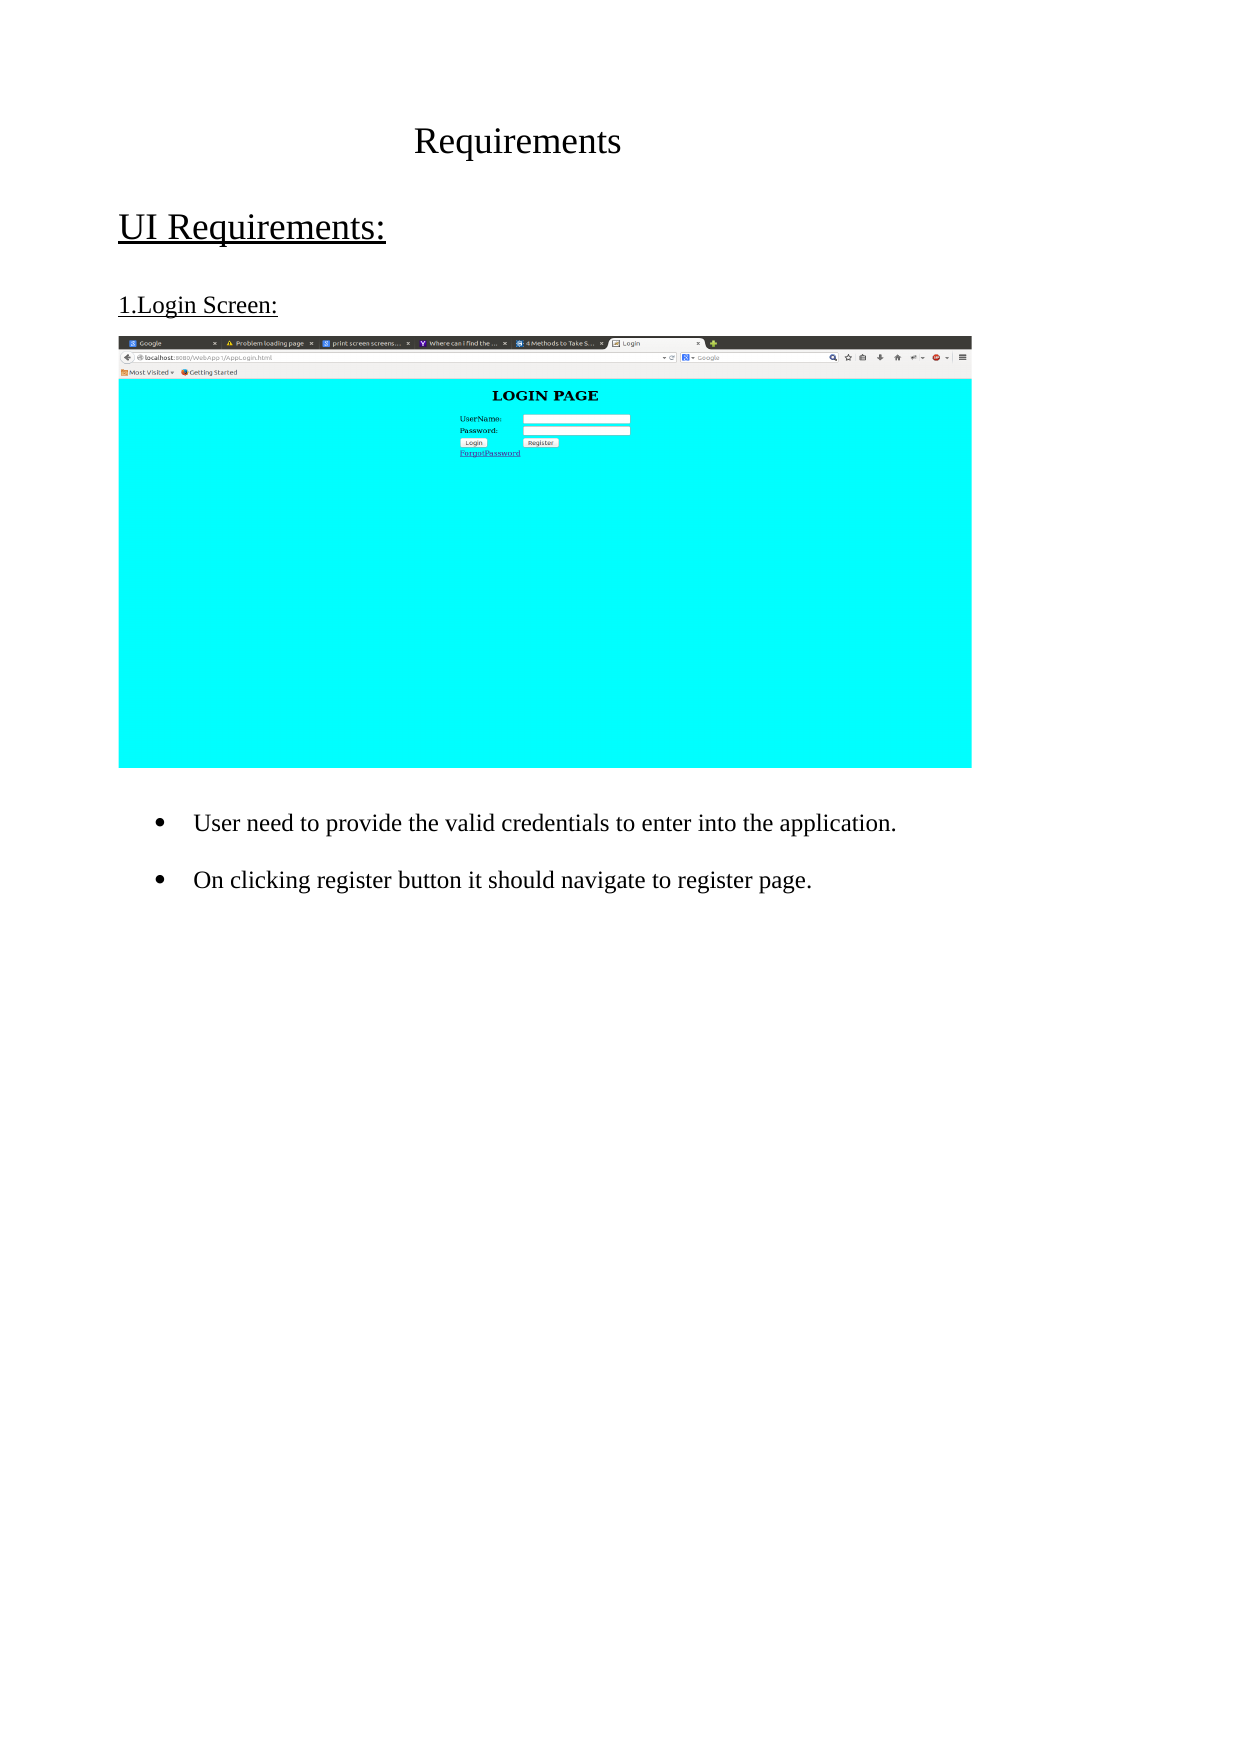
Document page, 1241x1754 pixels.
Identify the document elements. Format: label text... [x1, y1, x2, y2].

picture [118, 336, 972, 768]
text Requirements [118, 118, 1122, 161]
text 1.Login Screen: [118, 291, 1122, 319]
text UI Requirements: [118, 204, 1122, 247]
list User need to provide the valid credentials to enter into the application. [156, 808, 1122, 837]
list On clicking register button it should navigate to register page. [156, 866, 1122, 894]
